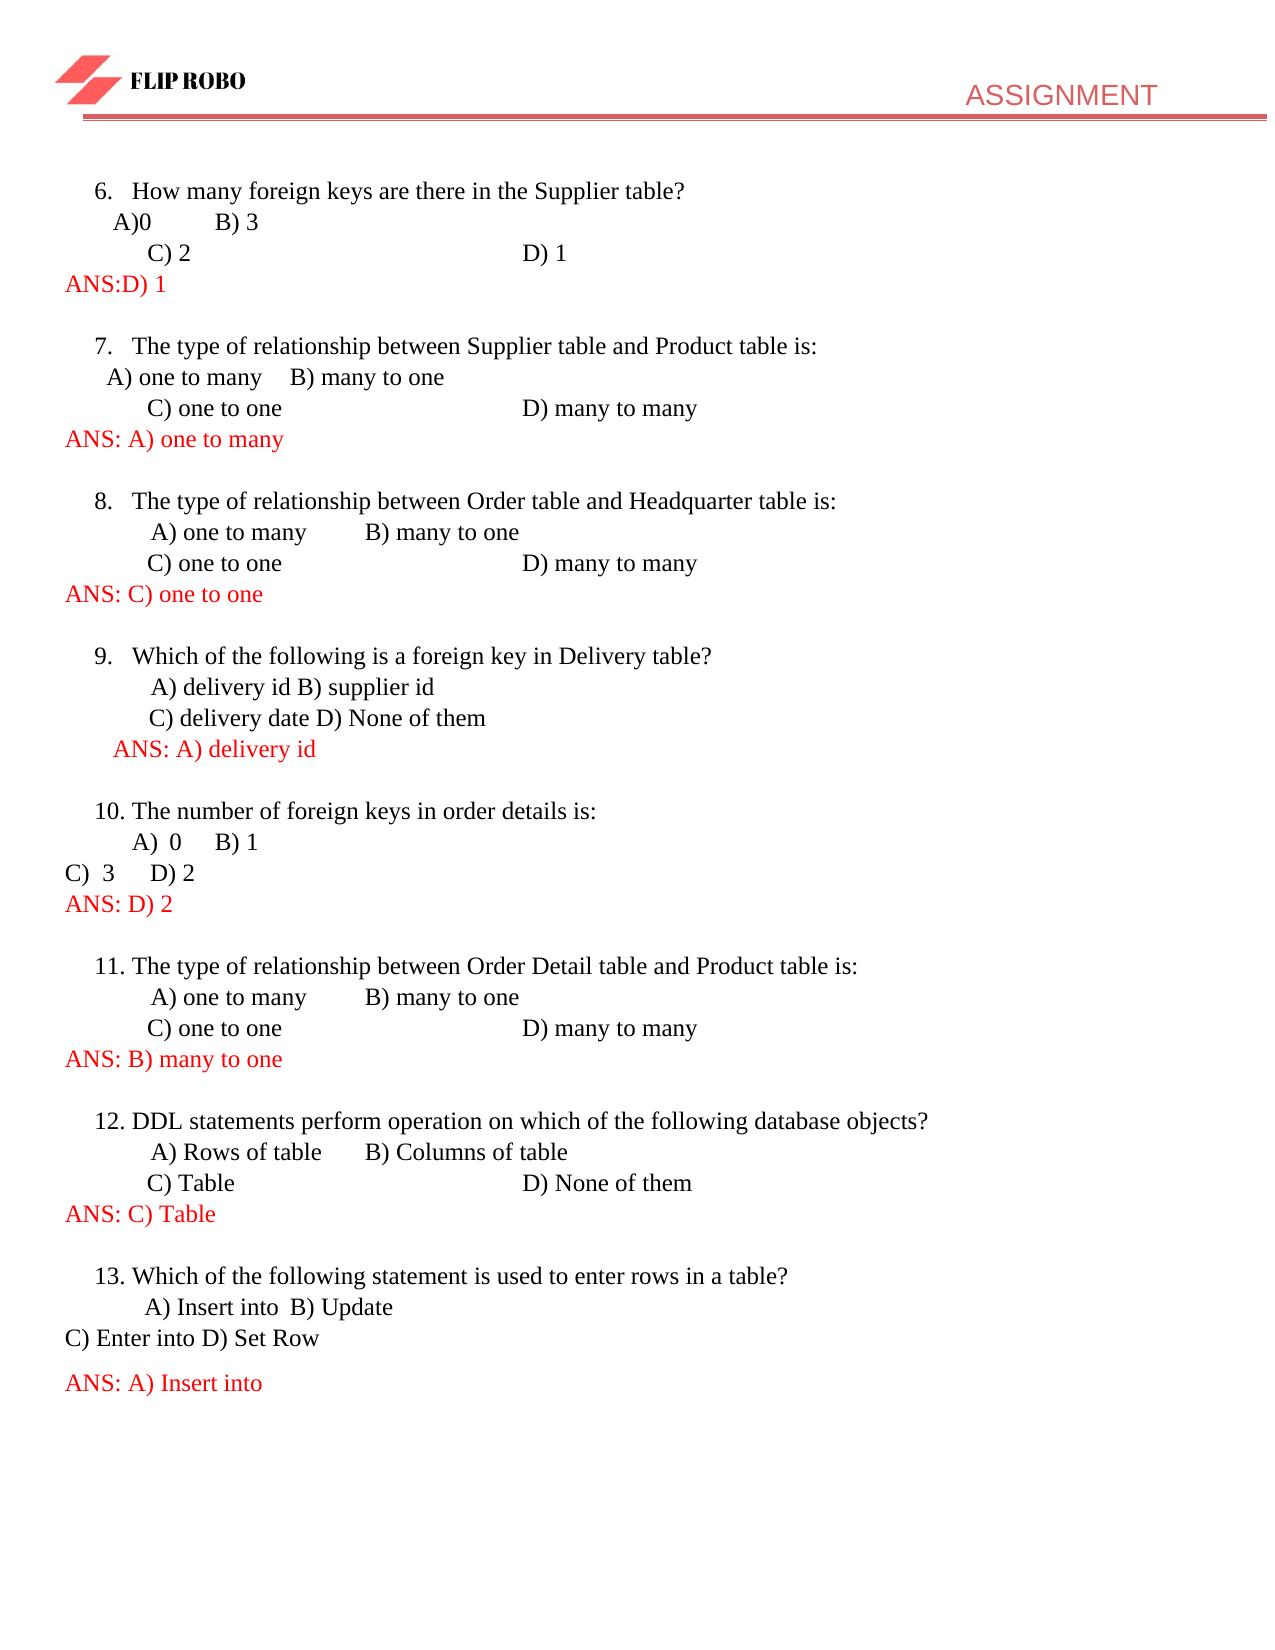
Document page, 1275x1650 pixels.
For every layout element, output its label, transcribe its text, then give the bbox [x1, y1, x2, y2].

list Which of the following statement is used to enter rows in a table? [94, 1261, 1166, 1290]
list A) Insert into B) Update [132, 1292, 1166, 1320]
list Which of the following is a foreign key in Delivery table? [94, 641, 1166, 670]
list one to many B) many to one [106, 362, 1166, 391]
text ANS: C) Table [64, 1199, 1166, 1228]
list The type of relationship between Order Detail table and Product table is: [94, 951, 1166, 980]
text A)0 B) 3 [113, 207, 1166, 236]
text ASSIGNMENT [53, 54, 1166, 111]
list 0 B) 1 [132, 827, 1166, 856]
list The type of relationship between Supplier table and Product table is: [94, 331, 1166, 360]
text C) one to one D) many to many [64, 548, 1166, 577]
text ANS: A) delivery id [113, 734, 1166, 763]
text ANS: A) Insert into [64, 1368, 1166, 1397]
picture [53, 53, 246, 106]
text C) Enter into D) Set Row [64, 1323, 1166, 1351]
text C) one to one D) many to many [64, 1013, 1166, 1042]
text C) Table D) None of them [64, 1168, 1166, 1197]
text C) 2 D) 1 [64, 238, 1166, 267]
list DDL statements perform operation on which of the following database objects? [94, 1106, 1166, 1135]
text ANS: A) one to many [64, 424, 1166, 453]
text C) delivery date D) None of them [148, 703, 1166, 732]
list A) one to many B) many to one [132, 982, 1166, 1011]
list The type of relationship between Order table and Headquarter table is: [94, 486, 1166, 515]
list How many foreign keys are there in the Supplier table? [94, 176, 1166, 205]
text ANS: D) 2 [64, 889, 1166, 918]
text C) 3 D) 2 [64, 858, 1166, 887]
list The number of foreign keys in order details is: [94, 796, 1166, 825]
list A) Rows of table B) Columns of table [132, 1137, 1166, 1166]
text ANS: B) many to one [64, 1044, 1166, 1073]
list A) delivery id B) supplier id [132, 672, 1166, 701]
list A) one to many B) many to one [132, 517, 1166, 546]
text ANS:D) 1 [64, 269, 1166, 298]
text C) one to one D) many to many [64, 393, 1166, 422]
text ANS: C) one to one [64, 579, 1166, 608]
